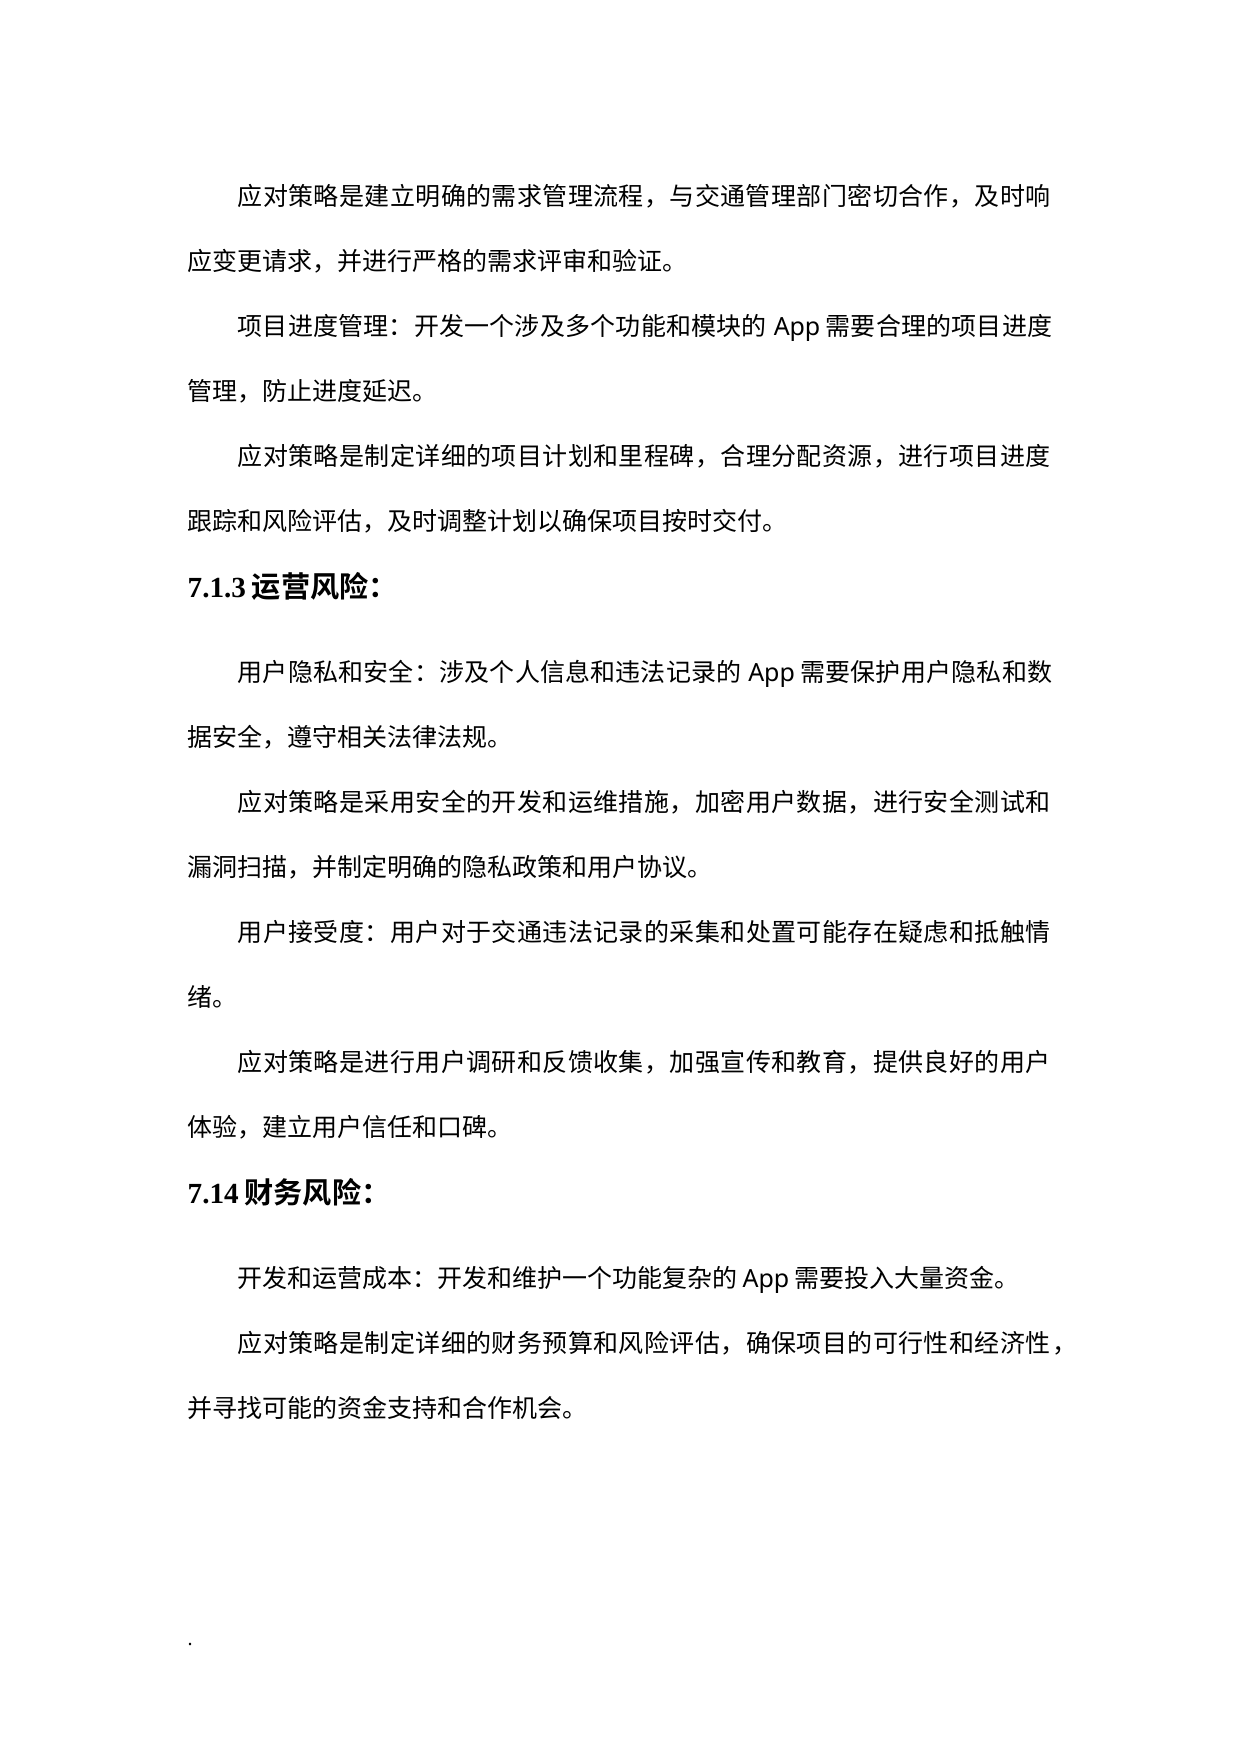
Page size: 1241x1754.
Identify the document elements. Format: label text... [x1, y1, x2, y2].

text 应对策略是制定详细的项目计划和里程碑，合理分配资源，进行项目进度跟踪和风险评估，及时调整计划以确保项目按时交付。 [187, 422, 1053, 552]
text 项目进度管理：开发一个涉及多个功能和模块的App需要合理的项目进度管理，防止进度延迟。 [187, 292, 1053, 422]
text 用户接受度：用户对于交通违法记录的采集和处置可能存在疑虑和抵触情绪。 [187, 898, 1053, 1028]
text 用户隐私和安全：涉及个人信息和违法记录的App需要保护用户隐私和数据安全，遵守相关法律法规。 [187, 638, 1053, 768]
text 应对策略是采用安全的开发和运维措施，加密用户数据，进行安全测试和漏洞扫描，并制定明确的隐私政策和用户协议。 [187, 768, 1053, 898]
text 应对策略是制定详细的财务预算和风险评估，确保项目的可行性和经济性，并寻找可能的资金支持和合作机会。 [187, 1309, 1053, 1439]
subtitle 7.14财务风险： [187, 1158, 1053, 1223]
text 开发和运营成本：开发和维护一个功能复杂的App需要投入大量资金。 [187, 1244, 1053, 1309]
text 应对策略是建立明确的需求管理流程，与交通管理部门密切合作，及时响应变更请求，并进行严格的需求评审和验证。 [187, 162, 1053, 292]
text 应对策略是进行用户调研和反馈收集，加强宣传和教育，提供良好的用户体验，建立用户信任和口碑。 [187, 1028, 1053, 1158]
subtitle 7.1.3运营风险： [187, 552, 1053, 617]
